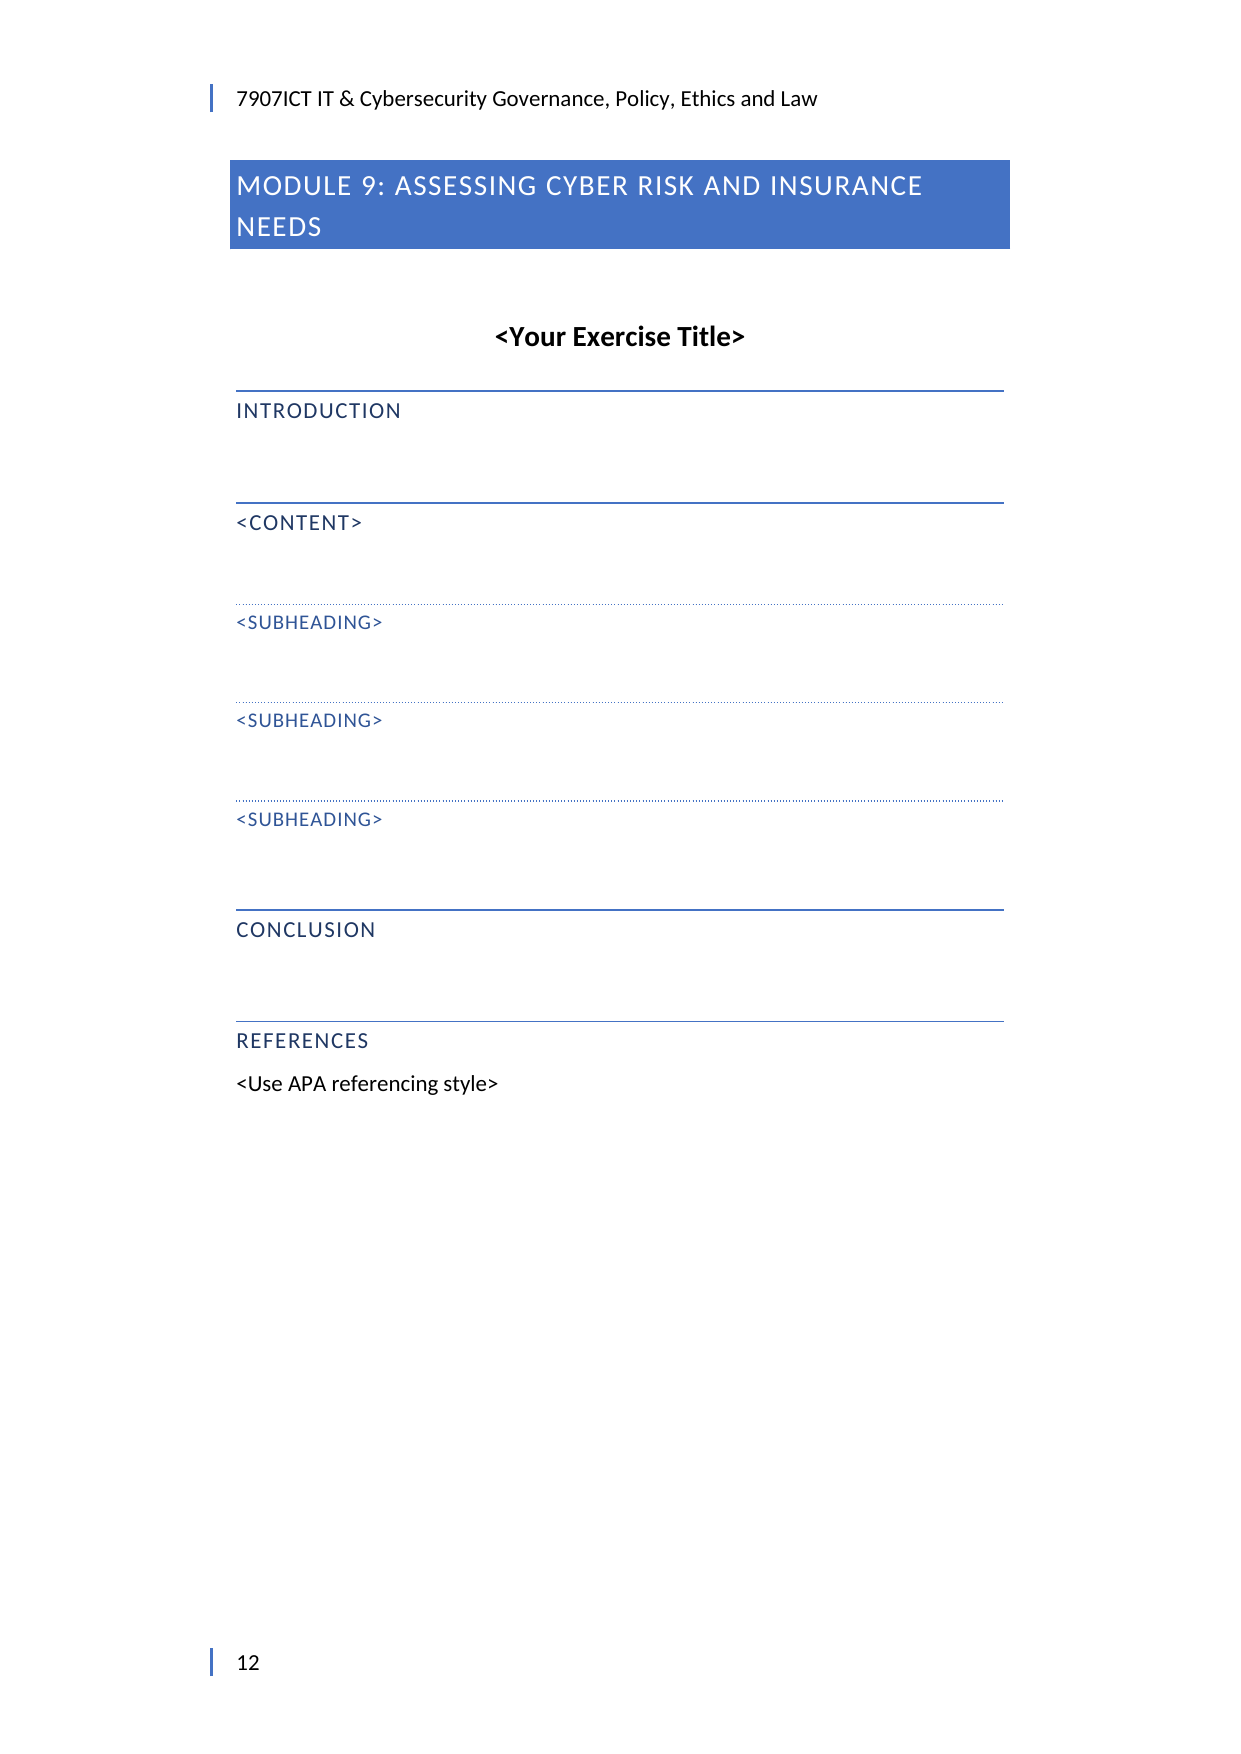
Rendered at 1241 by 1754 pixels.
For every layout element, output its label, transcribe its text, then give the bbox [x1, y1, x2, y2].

subtitle Conclusion [236, 911, 1004, 943]
text <Use APA referencing style> [236, 1069, 1004, 1097]
text <Your Exercise Title> [236, 318, 1004, 354]
subtitle Module 9: Assessing Cyber Risk and Insurance Needs [236, 167, 1004, 243]
subtitle <SubHeading> [236, 800, 1004, 831]
subtitle References [236, 1022, 1004, 1054]
subtitle Introduction [236, 392, 1004, 424]
subtitle <content> [236, 504, 1004, 536]
subtitle <SubHeading> [236, 603, 1004, 635]
subtitle <SubHeading> [236, 702, 1004, 733]
